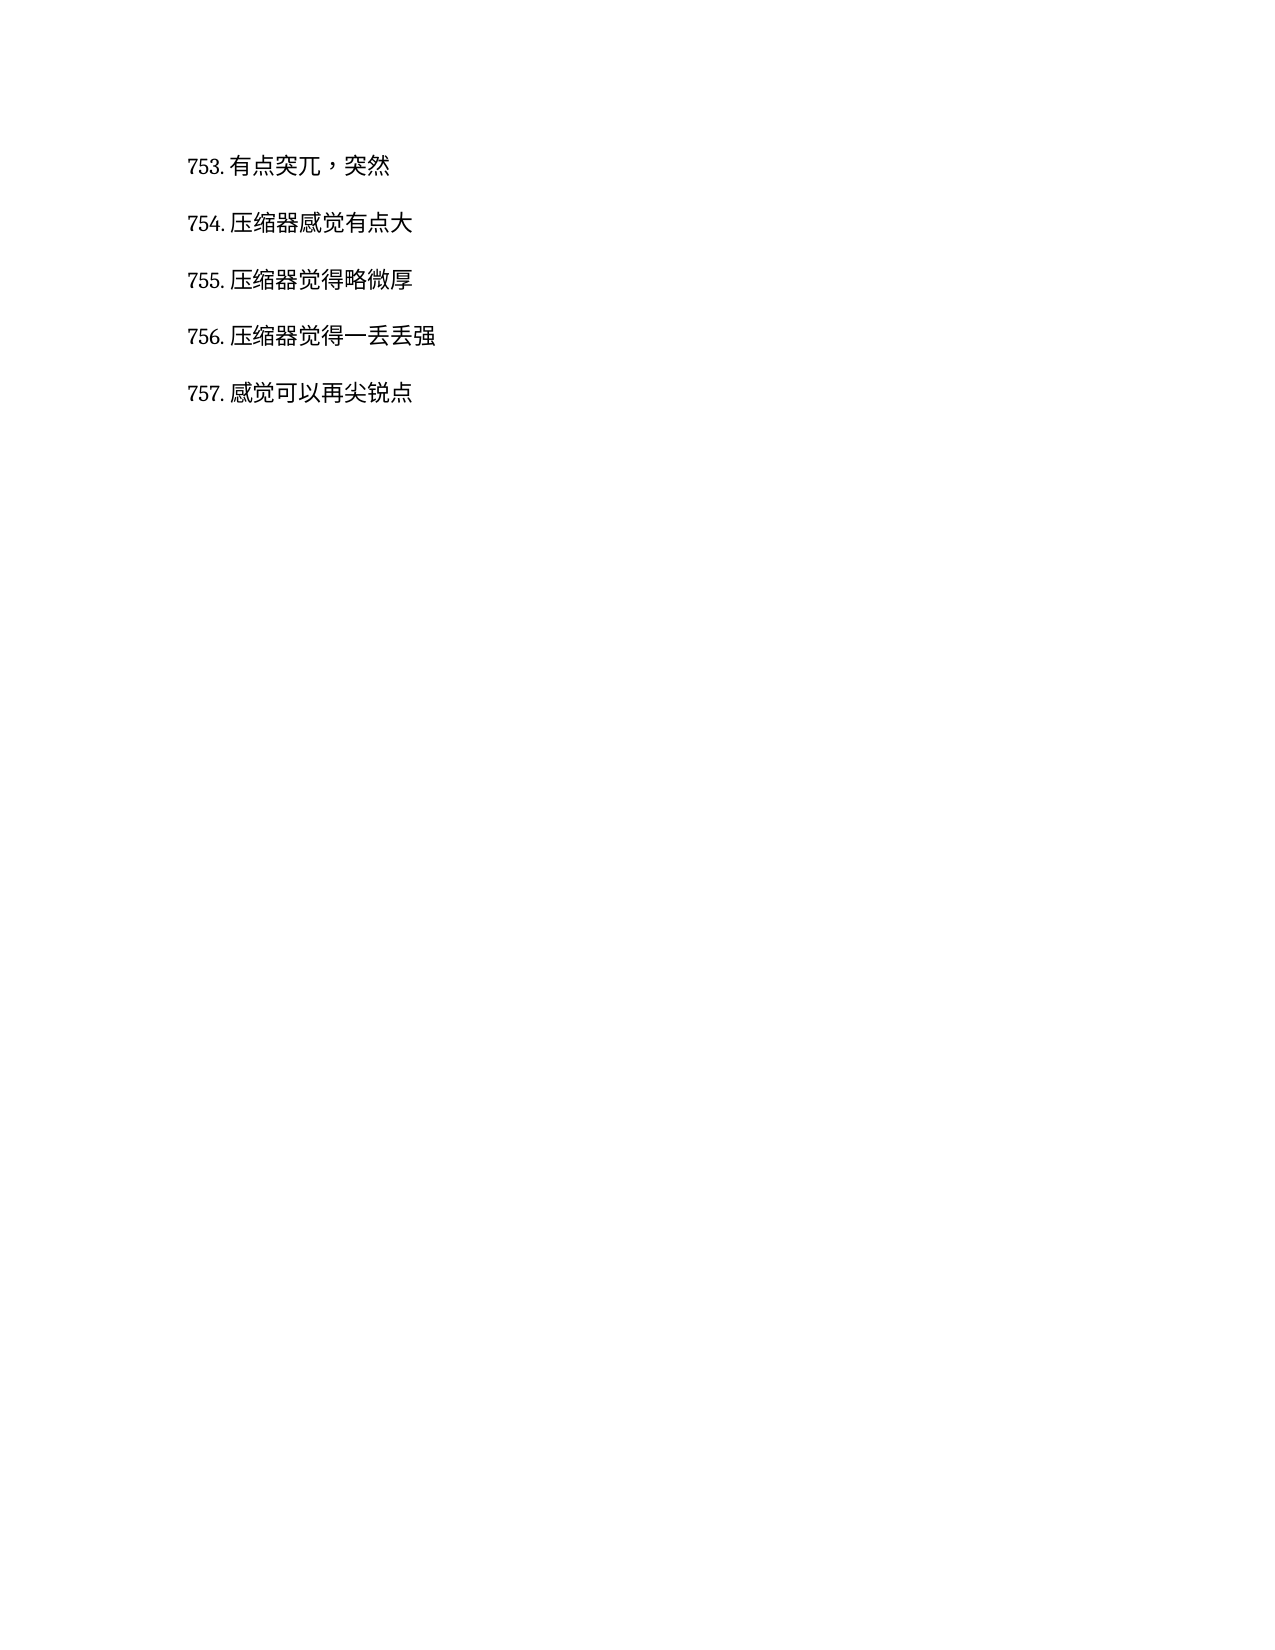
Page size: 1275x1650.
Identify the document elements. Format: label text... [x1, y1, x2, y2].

text 756. 压缩器觉得一丢丢强 [187, 320, 1087, 352]
text 754. 压缩器感觉有点大 [187, 207, 1087, 238]
text 755. 压缩器觉得略微厚 [187, 263, 1087, 295]
text 757. 感觉可以再尖锐点 [187, 377, 1087, 408]
text 753. 有点突兀，突然 [187, 150, 1087, 181]
